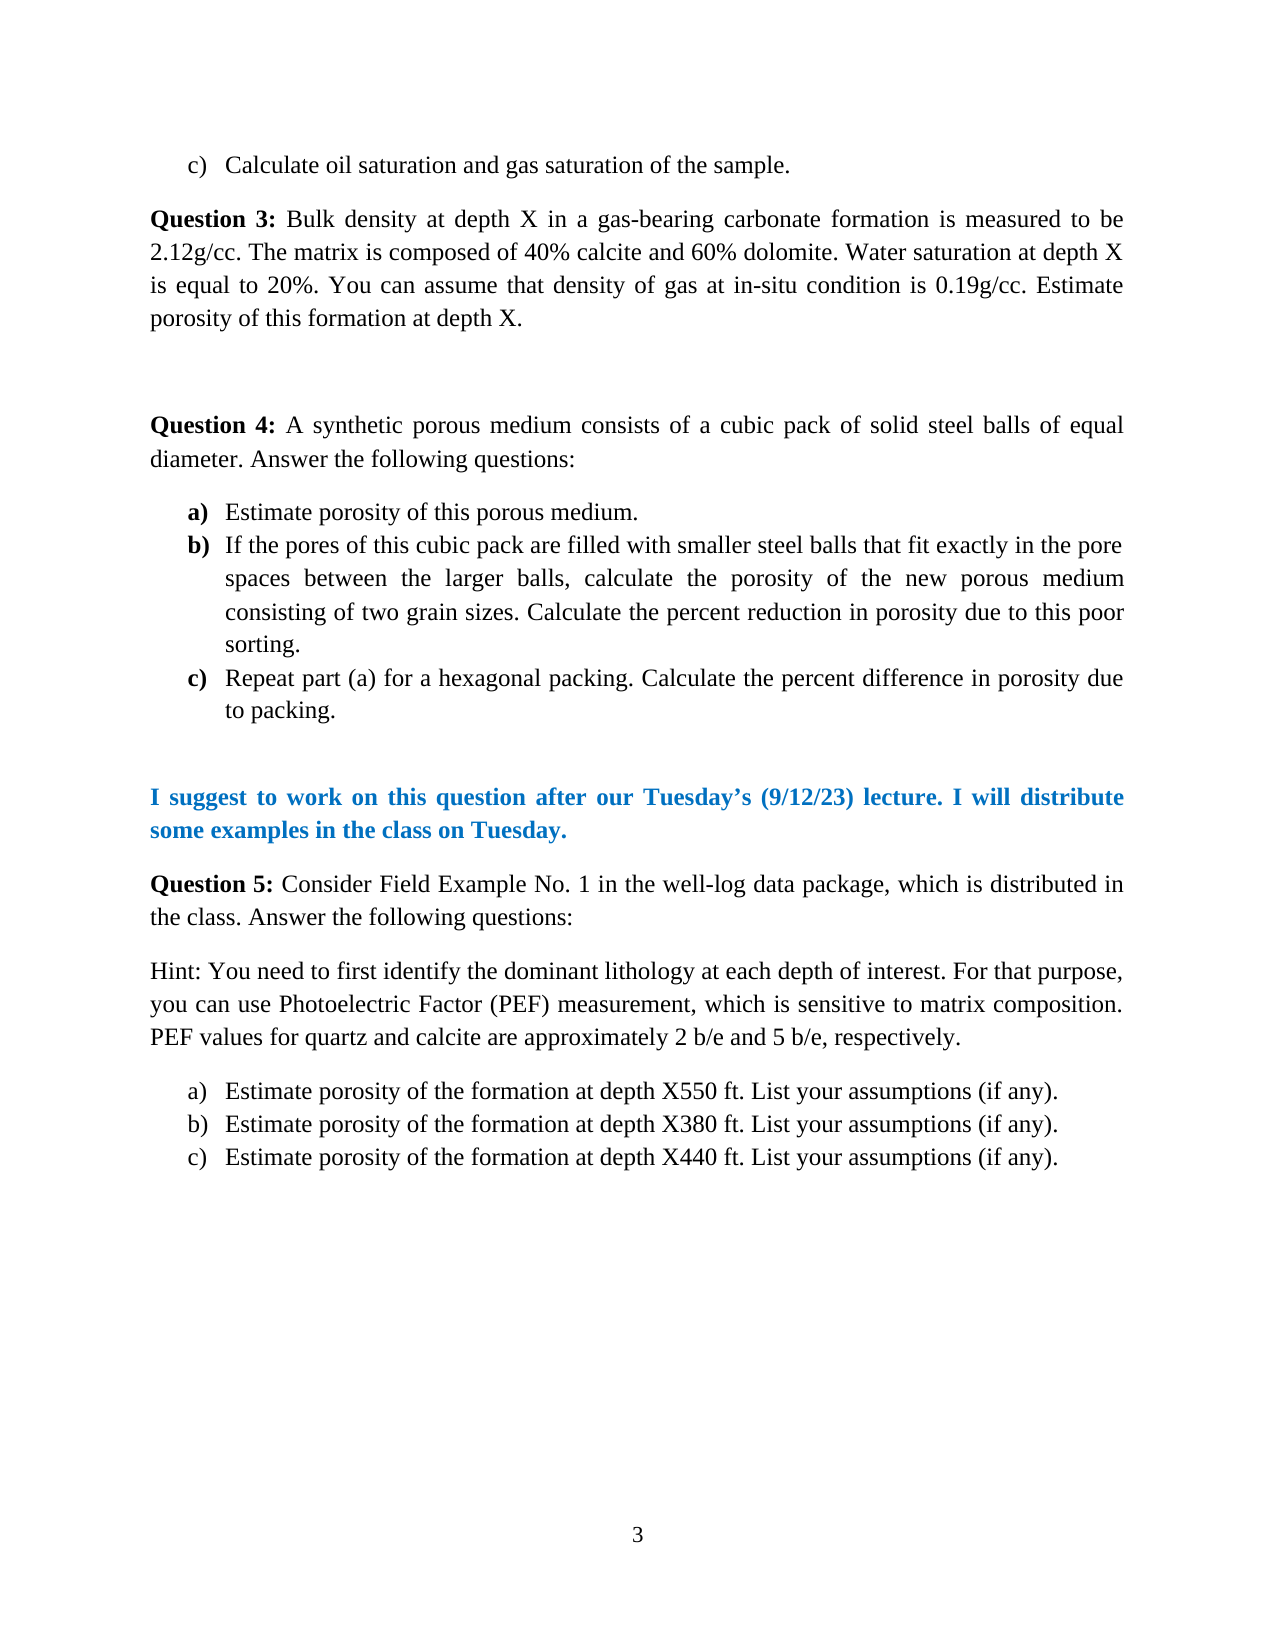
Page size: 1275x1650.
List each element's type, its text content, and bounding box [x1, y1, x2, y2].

list Estimate porosity of the formation at depth X550 ft. List your assumptions (if any). [187, 1076, 1125, 1105]
text Question 3: Bulk density at depth X in a gas-bearing carbonate formation is measured to be 2.12g/cc. The matrix is composed of 40% calcite and 60% dolomite. Water saturation at depth X is equal to 20%. You can assume that density of gas at in-situ condition is 0.19g/cc. Estimate porosity of this formation at depth X. [150, 204, 1125, 332]
text Question 5: Consider Field Example No. 1 in the well-log data package, which is distributed in the class. Answer the following questions: [150, 869, 1125, 931]
list If the pores of this cubic pack are filled with smaller steel balls that fit exactly in the pore spaces between the larger balls, calculate the porosity of the new porous medium consisting of two grain sizes. Calculate the percent reduction in porosity due to this poor sorting. [187, 531, 1125, 658]
list Repeat part (a) for a hexagonal packing. Calculate the percent difference in porosity due to packing. [187, 663, 1125, 724]
list Estimate porosity of the formation at depth X440 ft. List your assumptions (if any). [187, 1142, 1125, 1171]
list Calculate oil saturation and gas saturation of the sample. [187, 150, 1125, 179]
text I suggest to work on this question after our Tuesday’s (9/12/23) lecture. I will distribute some examples in the class on Tuesday. [150, 782, 1125, 844]
text Hint: You need to first identify the dominant lithology at each depth of interest. For that purpose, you can use Photoelectric Factor (PEF) measurement, which is sensitive to matrix composition. PEF values for quartz and calcite are approximately 2 b/e and 5 b/e, respectively. [150, 956, 1125, 1051]
list Estimate porosity of the formation at depth X380 ft. List your assumptions (if any). [187, 1109, 1125, 1138]
text Question 4: A synthetic porous medium consists of a cubic pack of solid steel balls of equal diameter. Answer the following questions: [150, 411, 1125, 472]
list Estimate porosity of this porous medium. [187, 497, 1125, 526]
